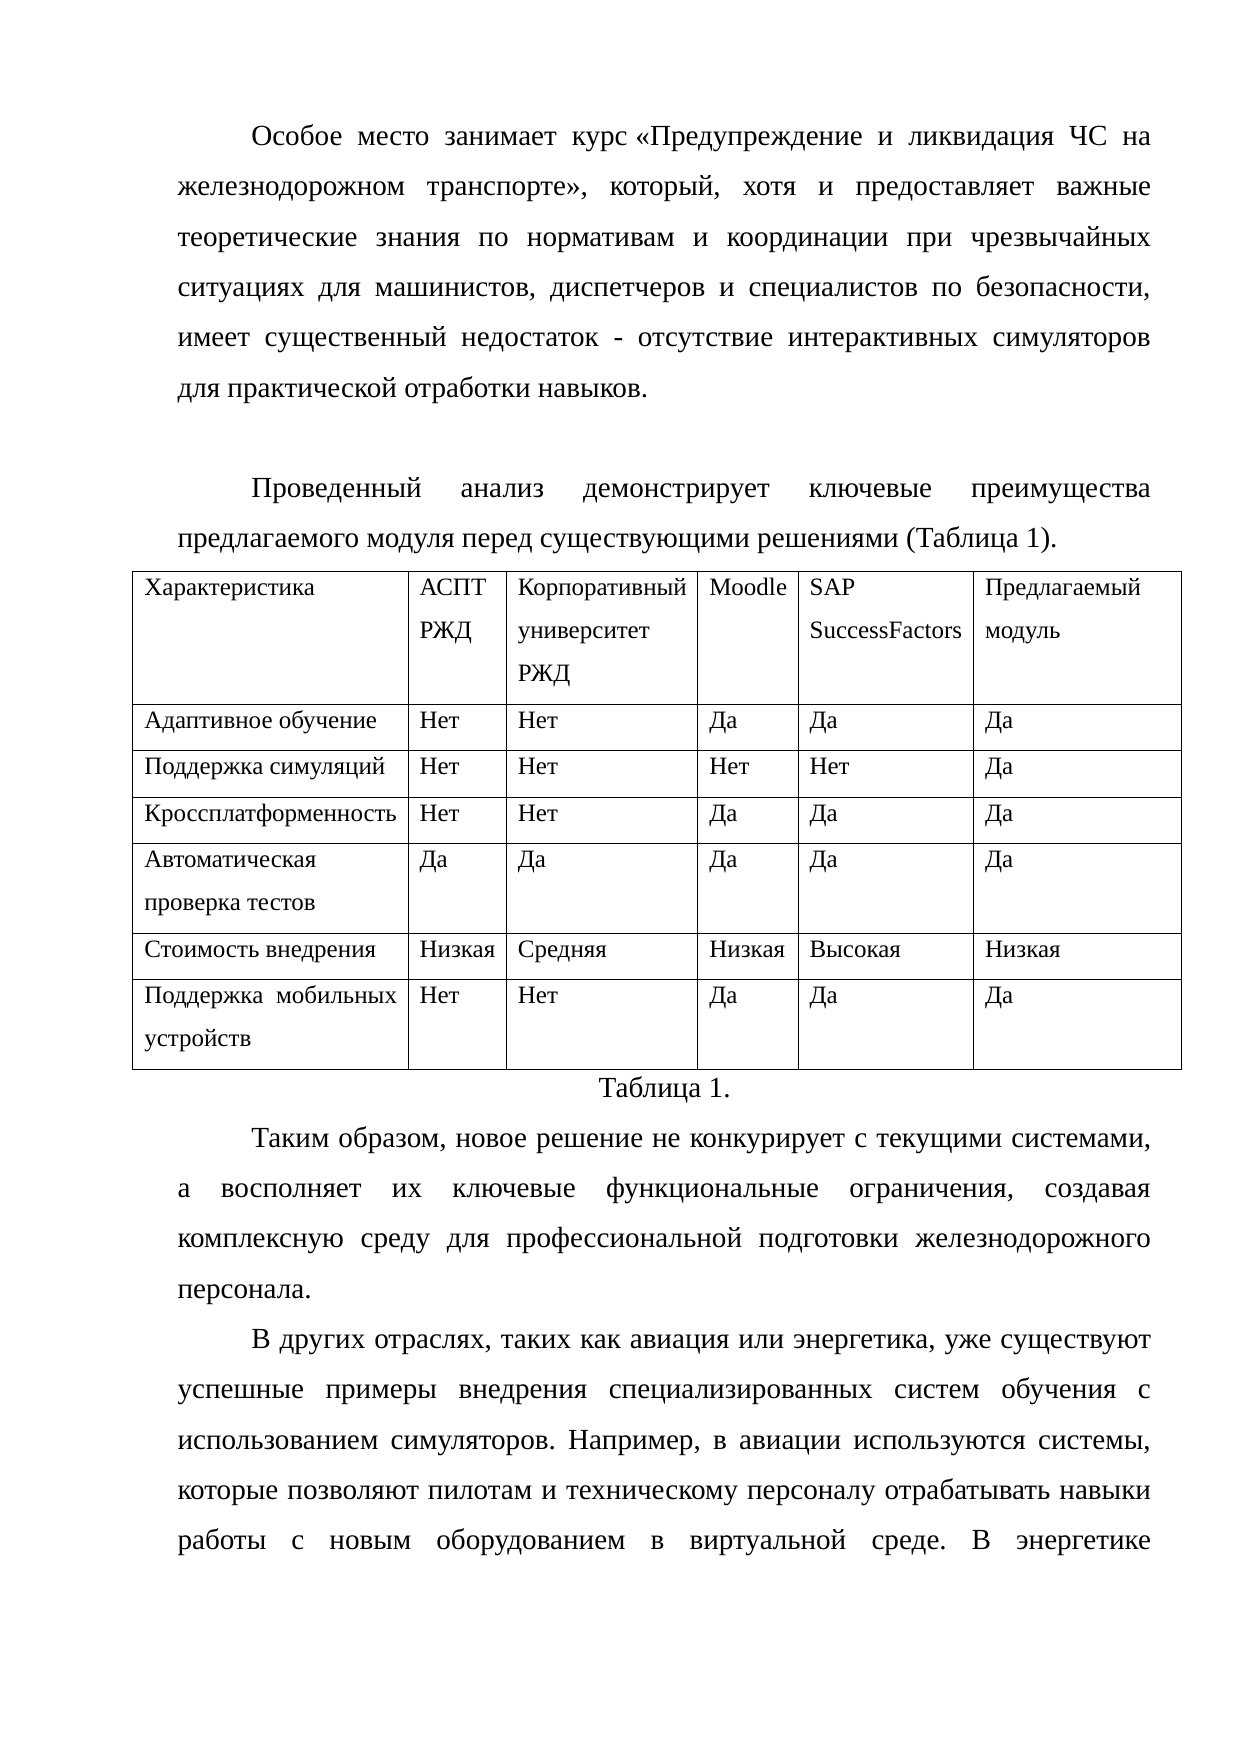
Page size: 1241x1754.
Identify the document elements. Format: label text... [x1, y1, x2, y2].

table_cell Нет [409, 705, 506, 750]
table_cell Нет [507, 751, 697, 797]
table_cell Да [409, 844, 506, 933]
text Таблица 1. [177, 1070, 1152, 1103]
table_header АСПТ РЖД [409, 572, 506, 704]
table_cell Нет [507, 980, 697, 1069]
table_cell Да [974, 980, 1181, 1069]
table_cell Да [799, 798, 973, 843]
table_cell Низкая [974, 934, 1181, 979]
table_cell Да [799, 980, 973, 1069]
table_cell Да [974, 705, 1181, 750]
table_cell Поддержка мобильных устройств [133, 980, 408, 1069]
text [177, 1321, 1152, 1556]
table_header Moodle [698, 572, 798, 704]
table_cell Стоимость внедрения [133, 934, 408, 979]
table_cell Нет [799, 751, 973, 797]
table_cell Да [698, 844, 798, 933]
table_cell Да [698, 980, 798, 1069]
table_cell Нет [698, 751, 798, 797]
table_cell Автоматическая проверка тестов [133, 844, 408, 933]
text Особое место занимает курс «Предупреждение и ликвидация ЧС на железнодорожном транспорте», который, хотя и предоставляет важные теоретические знания по нормативам и координации при чрезвычайных ситуациях для машинистов, диспетчеров и специалистов по безопасности, имеет существенный недостаток - отсутствие интерактивных симуляторов для практической отработки навыков. [177, 118, 1152, 403]
table_cell Кроссплатформенность [133, 798, 408, 843]
table_cell Да [507, 844, 697, 933]
table_header Характеристика [133, 572, 408, 704]
table_cell Адаптивное обучение [133, 705, 408, 750]
table_cell Да [799, 705, 973, 750]
table_header Корпоративный университет РЖД [507, 572, 697, 704]
table_cell Нет [409, 751, 506, 797]
table_cell Да [698, 705, 798, 750]
table_header Предлагаемый модуль [974, 572, 1181, 704]
table_cell Поддержка симуляций [133, 751, 408, 797]
table_cell Нет [507, 705, 697, 750]
table_cell Да [698, 798, 798, 843]
table_cell Средняя [507, 934, 697, 979]
text Таким образом, новое решение не конкурирует с текущими системами, а восполняет их ключевые функциональные ограничения, создавая комплексную среду для профессиональной подготовки железнодорожного персонала. [177, 1120, 1152, 1304]
table_cell Да [799, 844, 973, 933]
table_cell Низкая [409, 934, 506, 979]
table_cell Да [974, 798, 1181, 843]
text Проведенный анализ демонстрирует ключевые преимущества предлагаемого модуля перед существующими решениями (Таблица 1). [177, 470, 1152, 554]
table_header SAP SuccessFactors [799, 572, 973, 704]
table_cell Низкая [698, 934, 798, 979]
table_cell Нет [409, 798, 506, 843]
table_cell Нет [409, 980, 506, 1069]
table_cell Нет [507, 798, 697, 843]
table_cell Да [974, 751, 1181, 797]
table_cell Высокая [799, 934, 973, 979]
table_cell Да [974, 844, 1181, 933]
